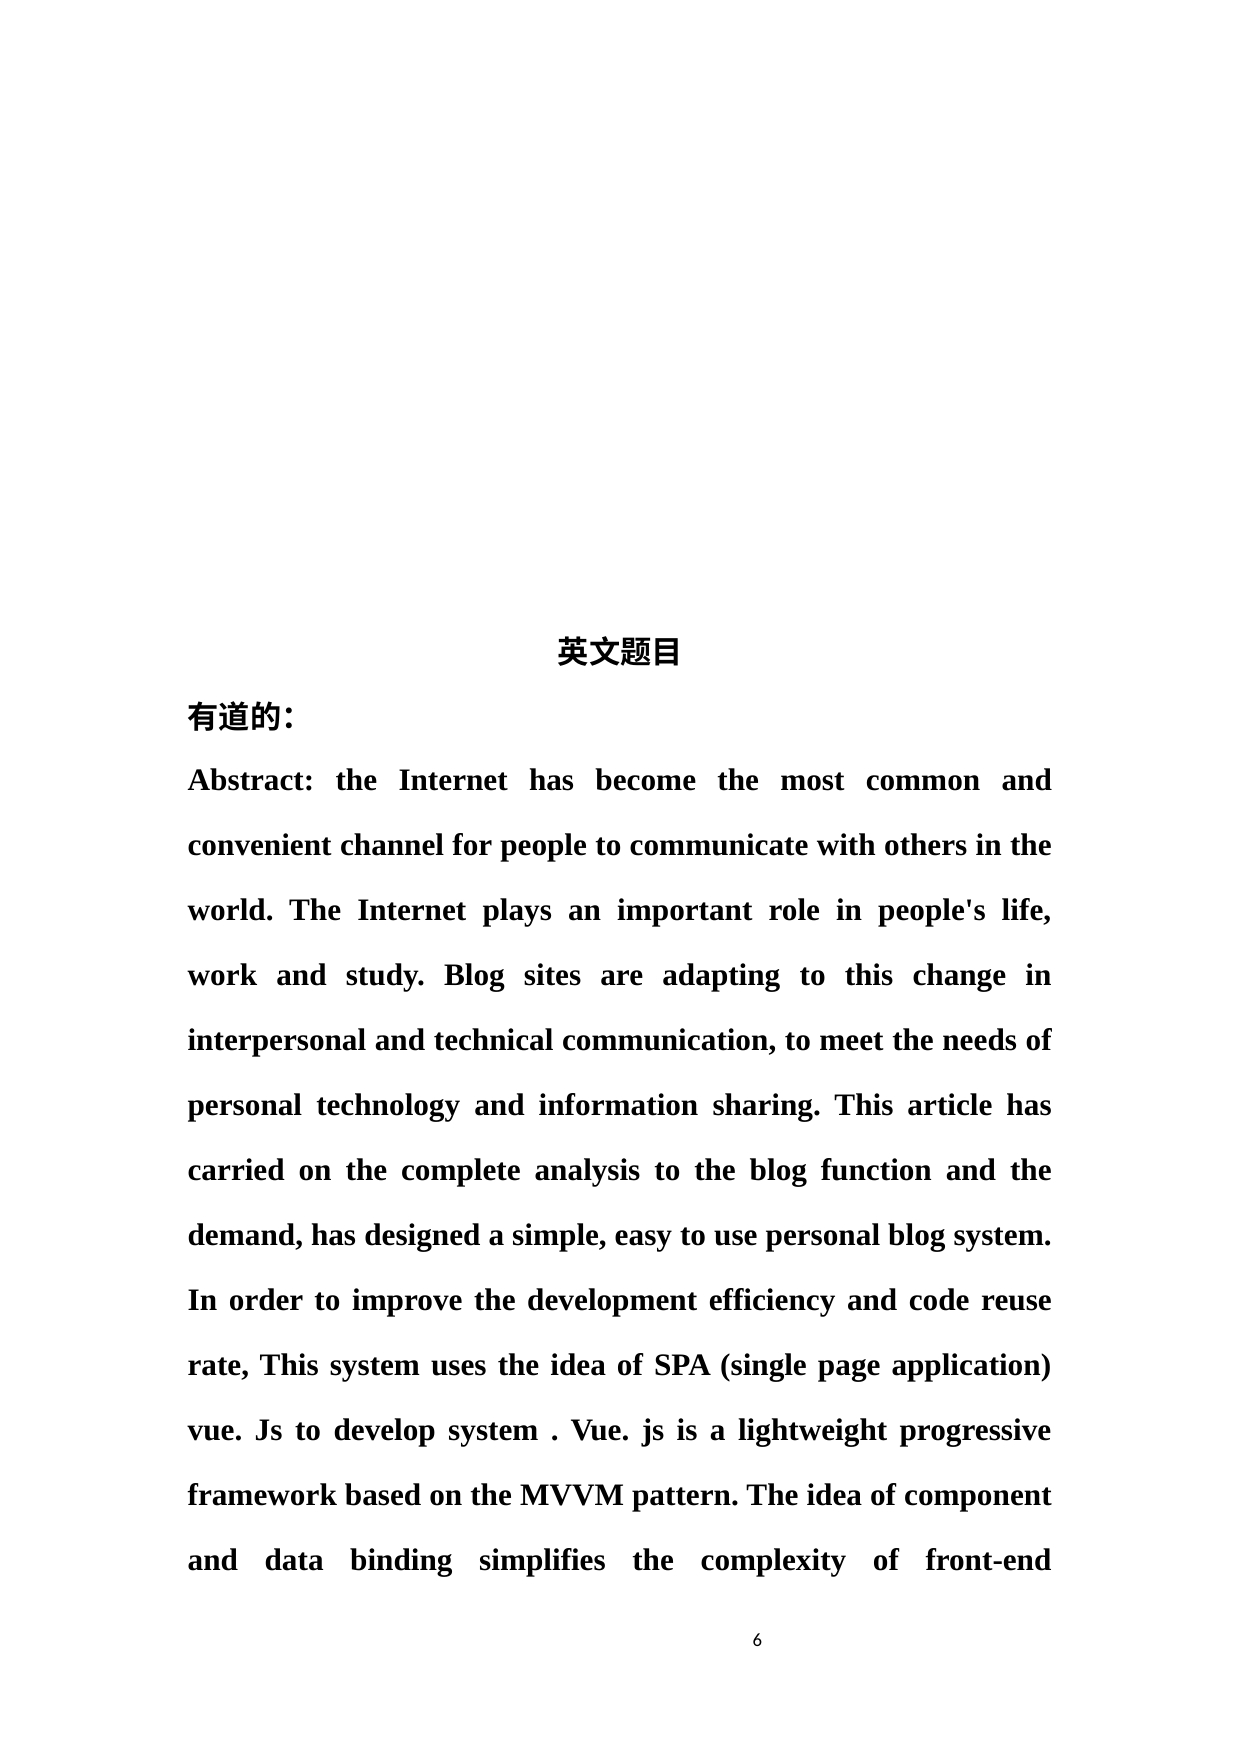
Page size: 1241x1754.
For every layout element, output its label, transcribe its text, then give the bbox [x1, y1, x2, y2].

text 有道的： [187, 682, 1053, 747]
text 英文题目 [187, 617, 1053, 682]
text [187, 747, 1053, 1592]
